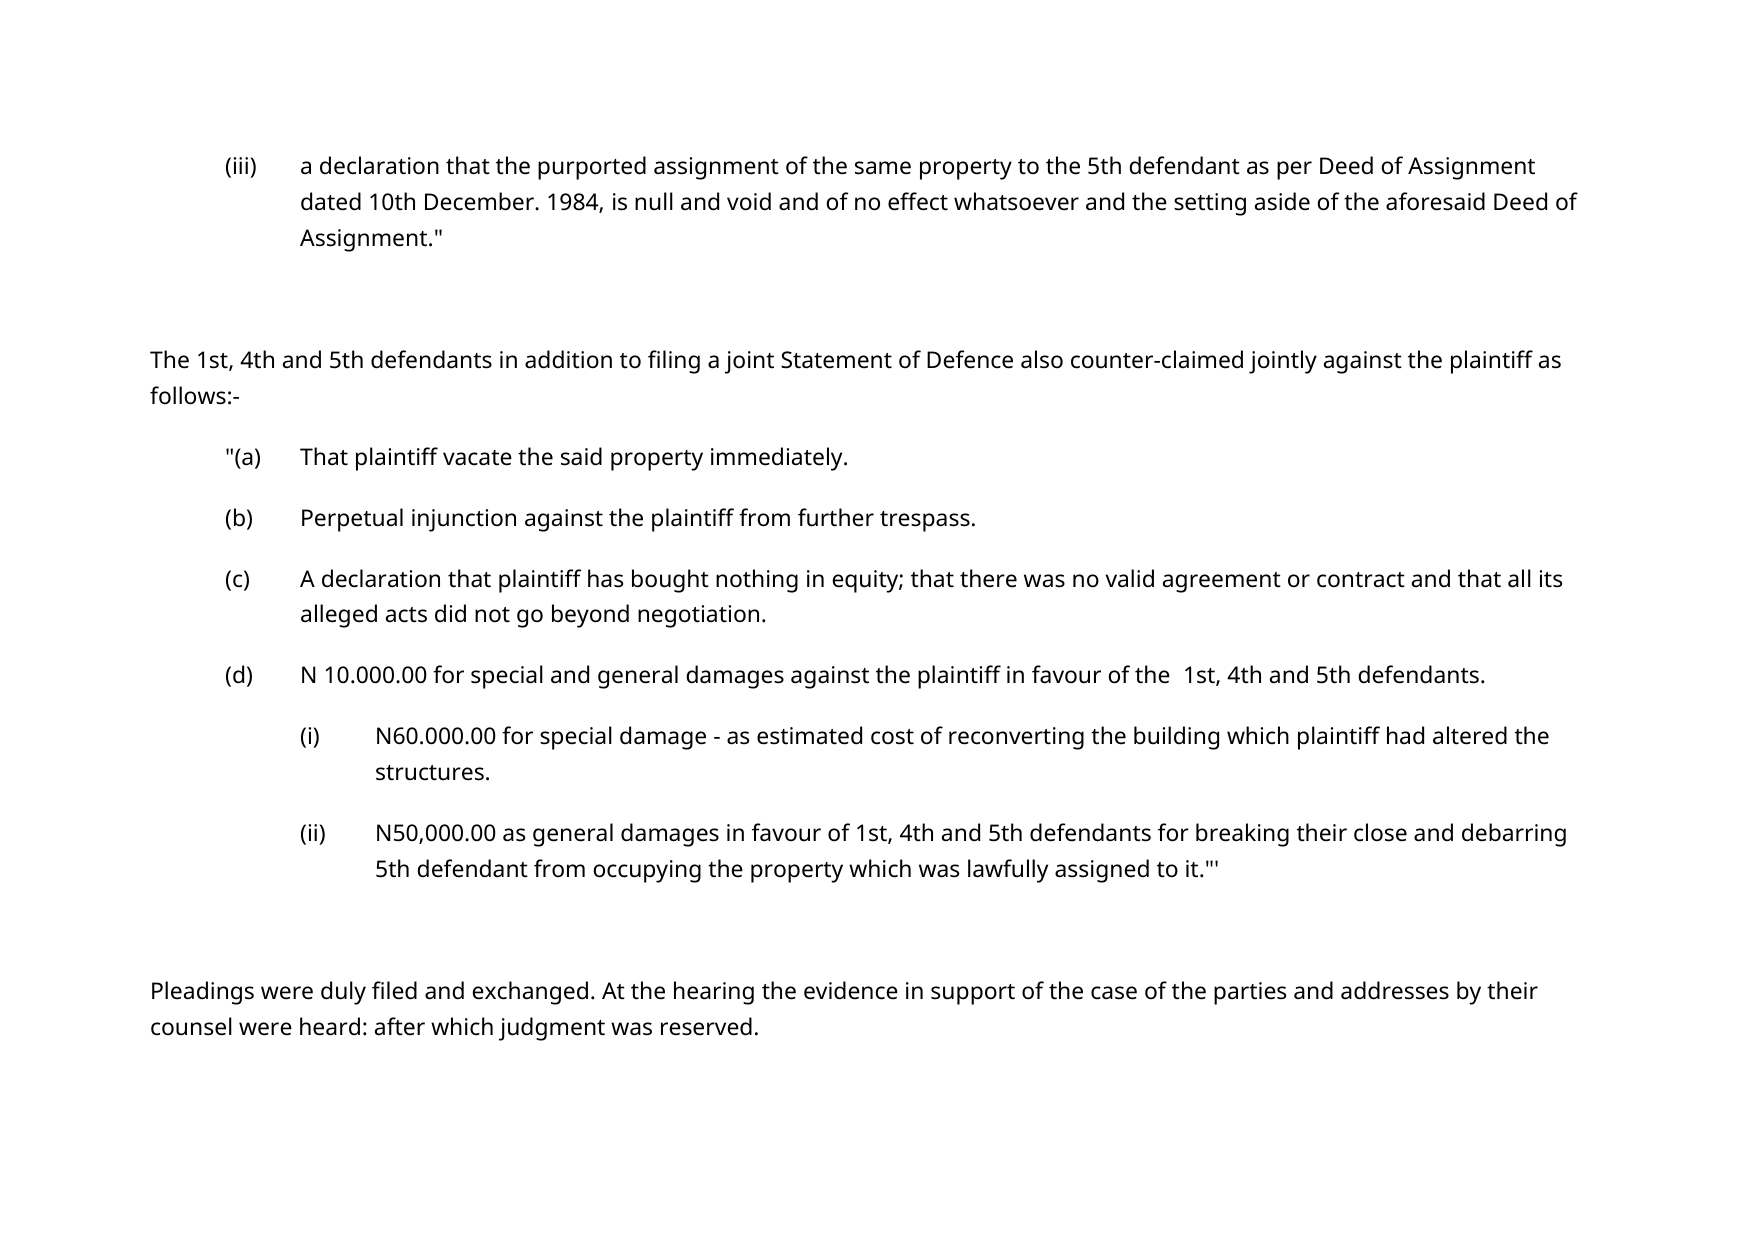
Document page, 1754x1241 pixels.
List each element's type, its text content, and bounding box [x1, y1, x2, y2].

text (iii) a declaration that the purported assignment of the same property to the 5th defendant as per Deed of Assignment dated 10th December. 1984, is null and void and of no effect whatsoever and the setting aside of the aforesaid Deed of Assignment." [225, 150, 1604, 253]
text (d) N 10.000.00 for special and general damages against the plaintiff in favour of the 1st, 4th and 5th defendants. [225, 659, 1604, 691]
text "(a) That plaintiff vacate the said property immediately. [225, 441, 1604, 472]
text (c) A declaration that plaintiff has bought nothing in equity; that there was no valid agreement or contract and that all its alleged acts did not go beyond negotiation. [225, 562, 1604, 630]
text (b) Perpetual injunction against the plaintiff from further trespass. [225, 502, 1604, 533]
text The 1st, 4th and 5th defendants in addition to filing a joint Statement of Defence also counter-claimed jointly against the plaintiff as follows:- [150, 344, 1604, 411]
text Pleadings were duly filed and exchanged. At the hearing the evidence in support of the case of the parties and addresses by their counsel were heard: after which judgment was reserved. [150, 975, 1604, 1042]
text (ii) N50,000.00 as general damages in favour of 1st, 4th and 5th defendants for breaking their close and debarring 5th defendant from occupying the property which was lawfully assigned to it."' [300, 817, 1604, 884]
text (i) N60.000.00 for special damage - as estimated cost of reconverting the building which plaintiff had altered the structures. [300, 720, 1604, 787]
